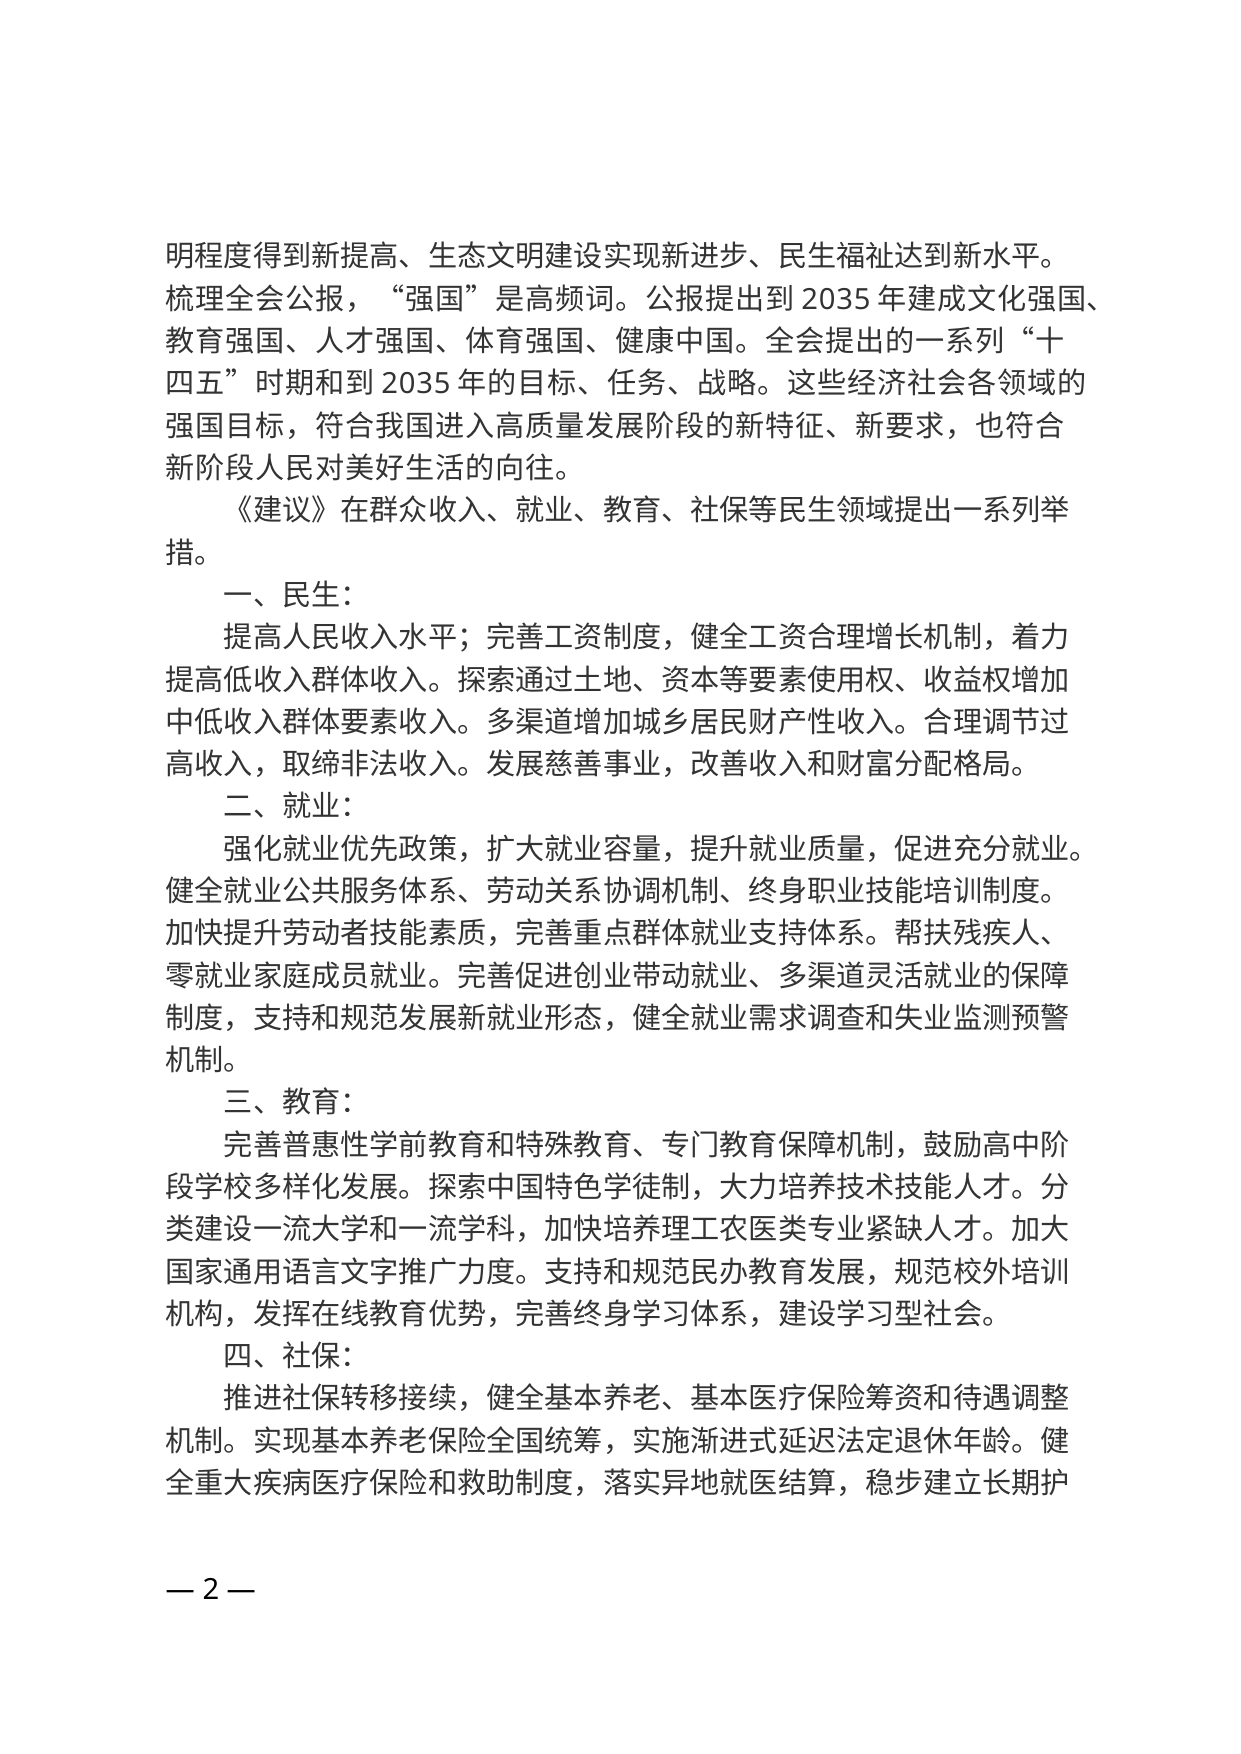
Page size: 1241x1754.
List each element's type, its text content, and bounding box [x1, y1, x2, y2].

list 民生： [165, 571, 1087, 614]
list 社保： [165, 1333, 1087, 1375]
list 提高人民收入水平；完善工资制度，健全工资合理增长机制，着力提高低收入群体收入。探索通过土地、资本等要素使用权、收益权增加中低收入群体要素收入。多渠道增加城乡居民财产性收入。合理调节过高收入，取缔非法收入。发展慈善事业，改善收入和财富分配格局。 [165, 614, 1087, 783]
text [165, 233, 1087, 487]
list 二、就业： [165, 783, 1087, 825]
list 完善普惠性学前教育和特殊教育、专门教育保障机制，鼓励高中阶段学校多样化发展。探索中国特色学徒制，大力培养技术技能人才。分类建设一流大学和一流学科，加快培养理工农医类专业紧缺人才。加大国家通用语言文字推广力度。支持和规范民办教育发展，规范校外培训机构，发挥在线教育优势，完善终身学习体系，建设学习型社会。 [165, 1121, 1087, 1333]
list 三、教育： [165, 1079, 1087, 1121]
list 《建议》在群众收入、就业、教育、社保等民生领域提出一系列举措。 [165, 487, 1087, 571]
list 强化就业优先政策，扩大就业容量，提升就业质量，促进充分就业。健全就业公共服务体系、劳动关系协调机制、终身职业技能培训制度。加快提升劳动者技能素质，完善重点群体就业支持体系。帮扶残疾人、零就业家庭成员就业。完善促进创业带动就业、多渠道灵活就业的保障制度，支持和规范发展新就业形态，健全就业需求调查和失业监测预警机制。 [165, 825, 1087, 1079]
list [165, 1375, 1087, 1502]
